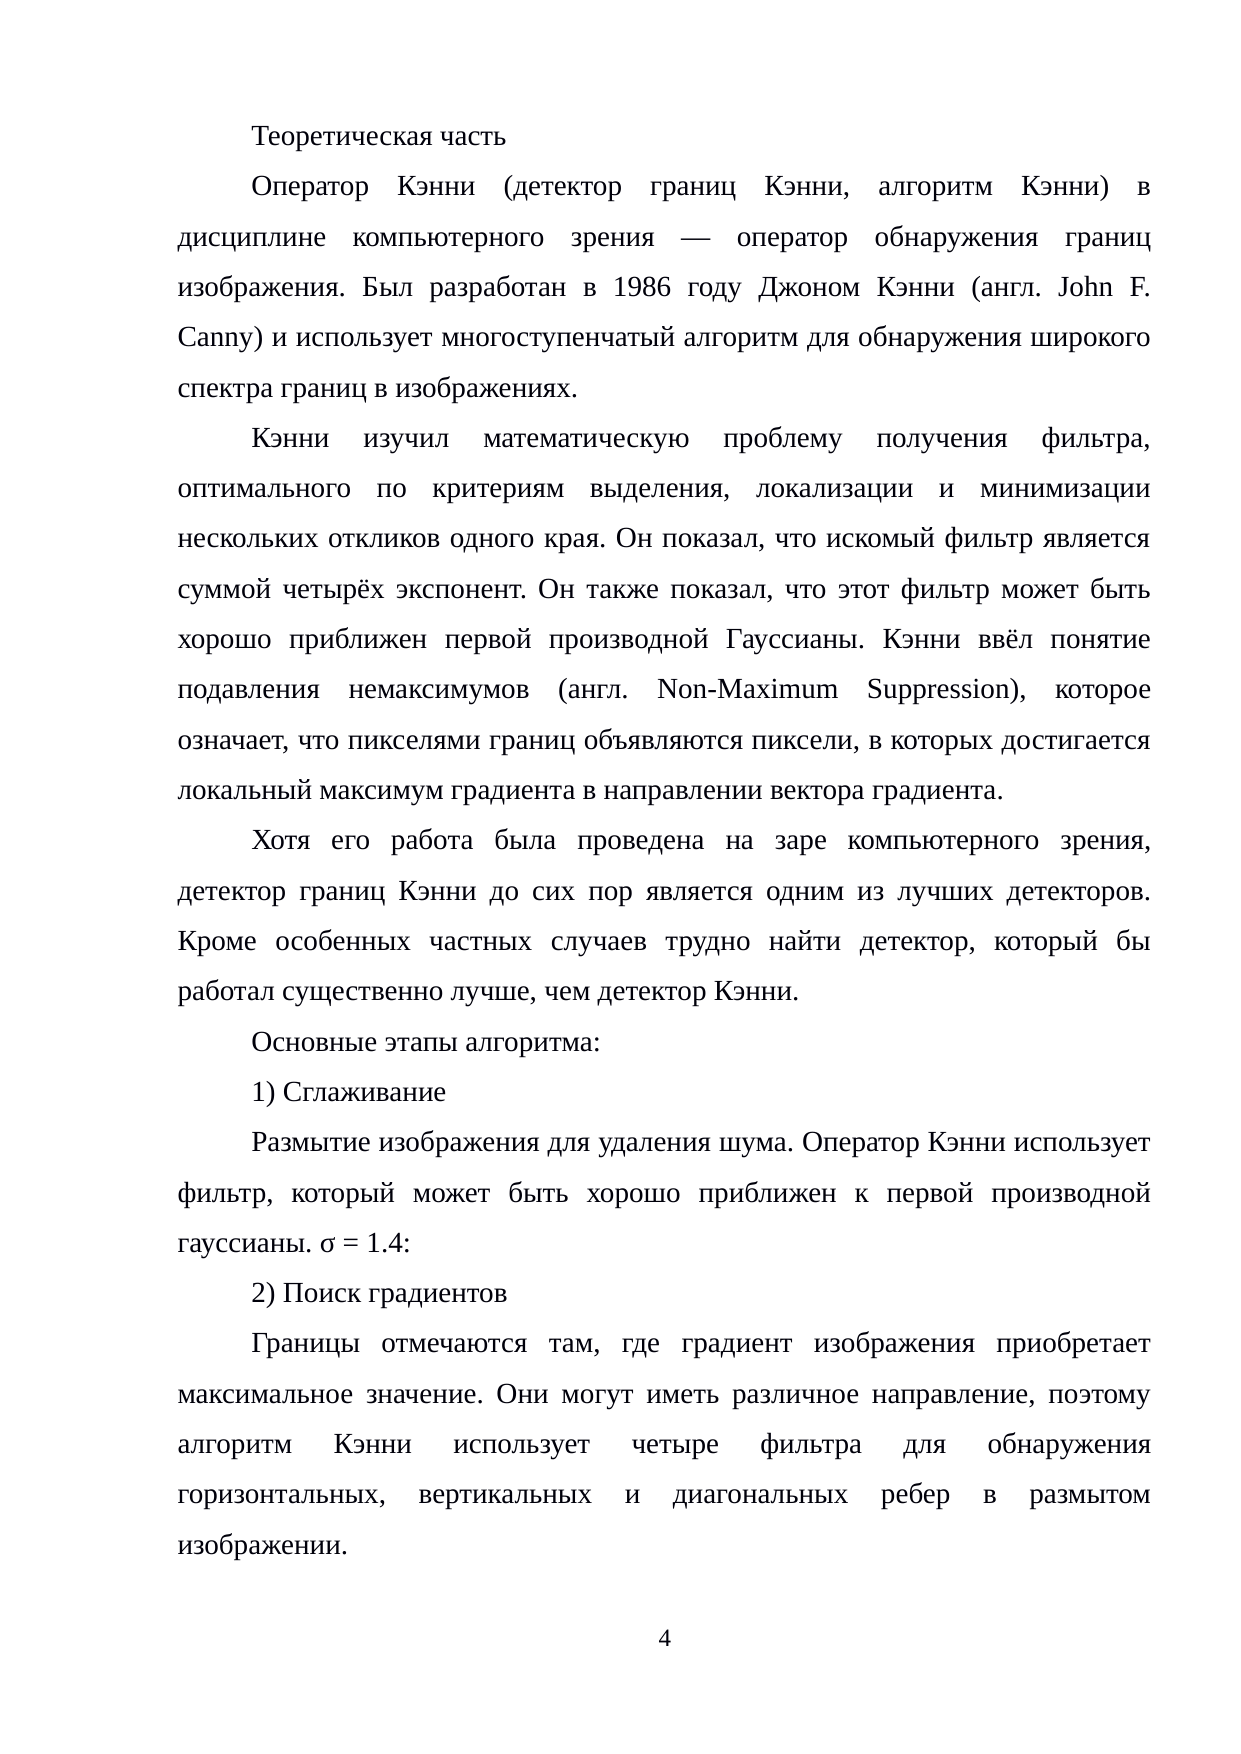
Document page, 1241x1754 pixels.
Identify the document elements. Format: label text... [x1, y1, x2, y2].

text Границы отмечаются там, где градиент изображения приобретает максимальное значение. Они могут иметь различное направление, поэтому алгоритм Кэнни использует четыре фильтра для обнаружения горизонтальных, вертикальных и диагональных ребер в размытом изображении. [177, 1326, 1152, 1560]
list Поиск градиентов [177, 1275, 1152, 1309]
text Основные этапы алгоритма: [177, 1024, 1152, 1057]
text Оператор Кэнни (детектор границ Кэнни, алгоритм Кэнни) в дисциплине компьютерного зрения — оператор обнаружения границ изображения. Был разработан в 1986 году Джоном Кэнни (англ. John F. Canny) и использует многоступенчатый алгоритм для обнаружения широкого спектра границ в изображениях. [177, 168, 1152, 403]
text Кэнни изучил математическую проблему получения фильтра, оптимального по критериям выделения, локализации и минимизации нескольких откликов одного края. Он показал, что искомый фильтр является суммой четырёх экспонент. Он также показал, что этот фильтр может быть хорошо приближен первой производной Гауссианы. Кэнни ввёл понятие подавления немаксимумов (англ. Non-Maximum Suppression), которое означает, что пикселями границ объявляются пиксели, в которых достигается локальный максимум градиента в направлении вектора градиента. [177, 420, 1152, 806]
text Хотя его работа была проведена на заре компьютерного зрения, детектор границ Кэнни до сих пор является одним из лучших детекторов. Кроме особенных частных случаев трудно найти детектор, который бы работал существенно лучше, чем детектор Кэнни. [177, 822, 1152, 1007]
list Сглаживание [177, 1074, 1152, 1108]
text Размытие изображения для удаления шума. Оператор Кэнни использует фильтр, который может быть хорошо приближен к первой производной гауссианы. σ = 1.4: [177, 1124, 1152, 1258]
text Теоретическая часть [177, 118, 1152, 152]
